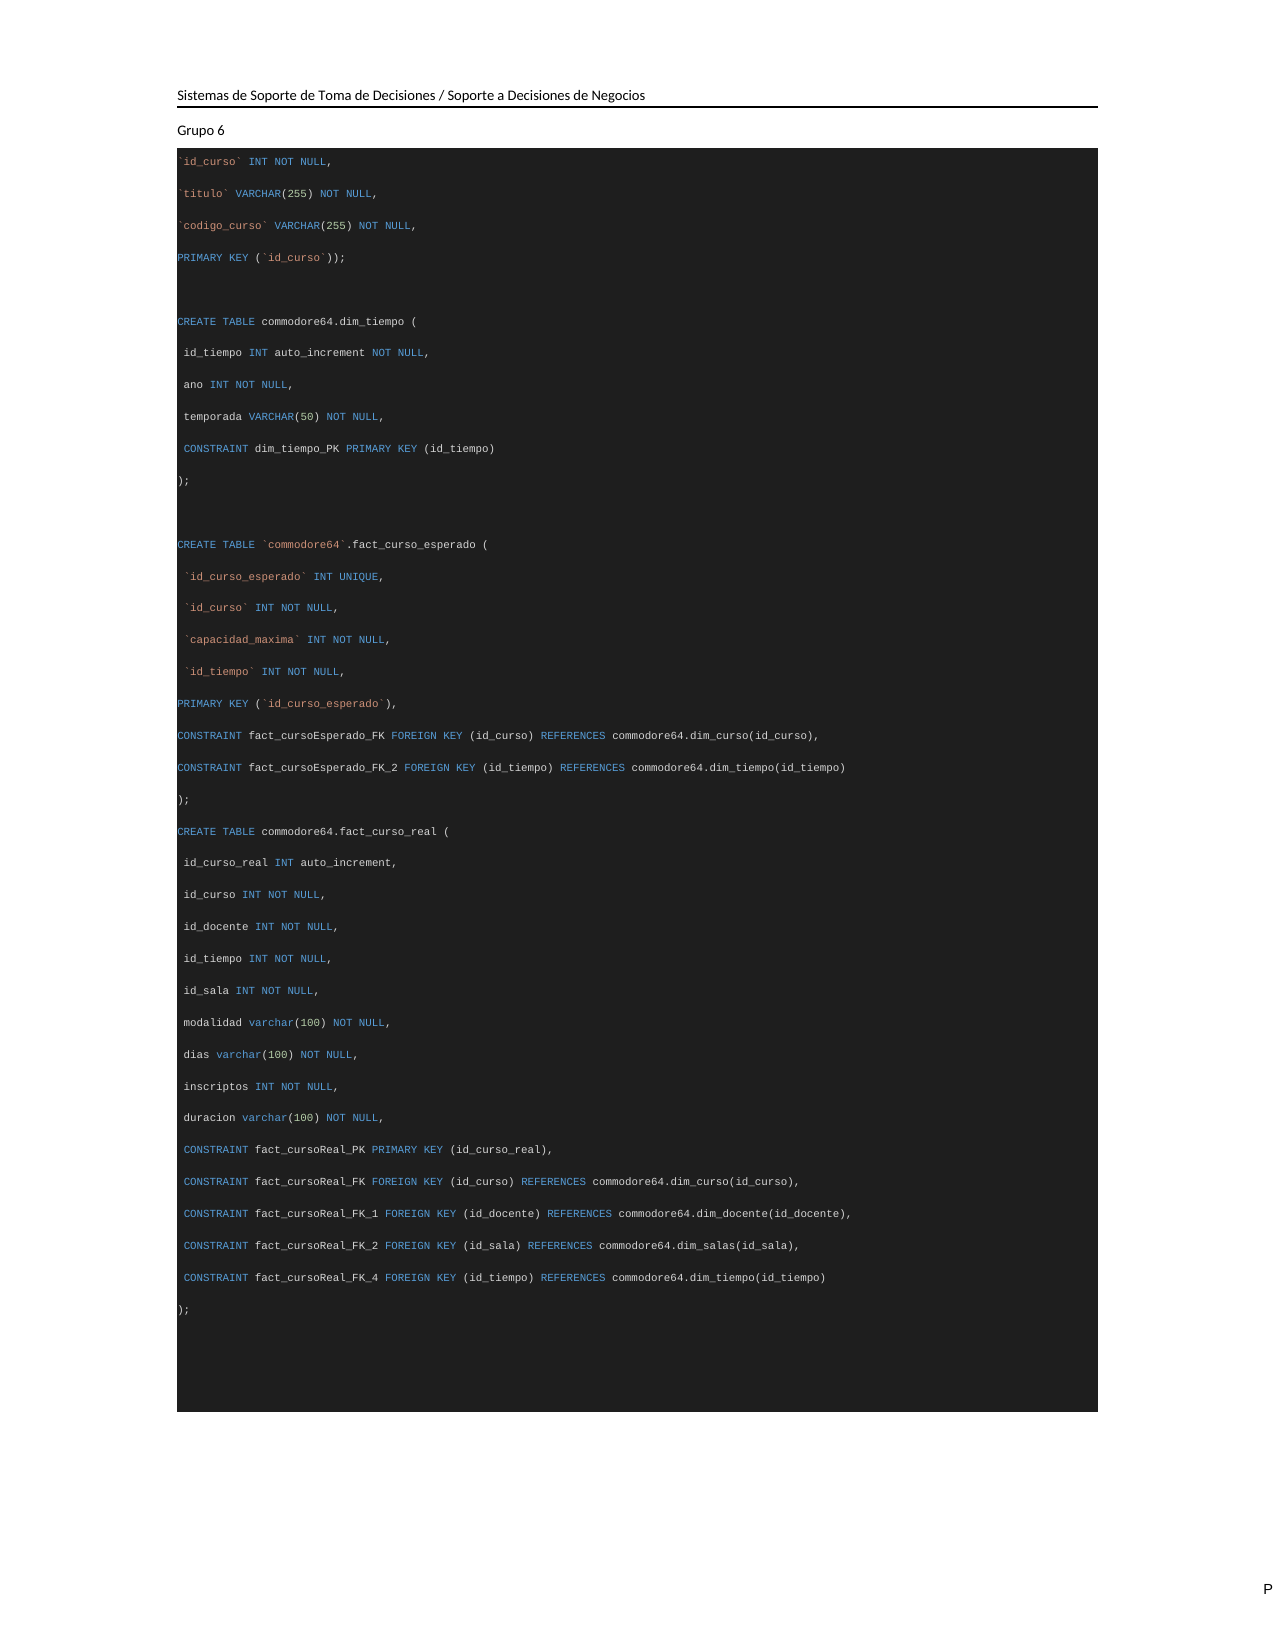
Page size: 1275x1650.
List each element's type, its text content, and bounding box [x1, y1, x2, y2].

text `id_curso_esperado` INT UNIQUE, [177, 562, 1098, 583]
text PRIMARY KEY (`id_curso_esperado`), [177, 689, 1098, 711]
text inscriptos INT NOT NULL, [177, 1072, 1098, 1093]
text `id_tiempo` INT NOT NULL, [177, 658, 1098, 679]
text dias varchar(100) NOT NULL, [177, 1040, 1098, 1061]
text CREATE TABLE `commodore64`.fact_curso_esperado ( [177, 530, 1098, 551]
text id_docente INT NOT NULL, [177, 913, 1098, 934]
text `titulo` VARCHAR(255) NOT NULL, [177, 179, 1098, 201]
text ano INT NOT NULL, [177, 371, 1098, 392]
text duracion varchar(100) NOT NULL, [177, 1104, 1098, 1125]
text ); [177, 1295, 1098, 1316]
text CONSTRAINT fact_cursoReal_FK_2 FOREIGN KEY (id_sala) REFERENCES commodore64.dim_salas(id_sala), [177, 1231, 1098, 1253]
text `capacidad_maxima` INT NOT NULL, [177, 626, 1098, 647]
text id_curso INT NOT NULL, [177, 881, 1098, 902]
text CONSTRAINT dim_tiempo_PK PRIMARY KEY (id_tiempo) [177, 434, 1098, 456]
text id_sala INT NOT NULL, [177, 976, 1098, 998]
text id_tiempo INT auto_increment NOT NULL, [177, 339, 1098, 360]
text CONSTRAINT fact_cursoReal_PK PRIMARY KEY (id_curso_real), [177, 1136, 1098, 1157]
text id_tiempo INT NOT NULL, [177, 944, 1098, 966]
text `codigo_curso` VARCHAR(255) NOT NULL, [177, 211, 1098, 233]
text modalidad varchar(100) NOT NULL, [177, 1008, 1098, 1029]
text `id_curso` INT NOT NULL, [177, 148, 1098, 169]
text CREATE TABLE commodore64.fact_curso_real ( [177, 817, 1098, 838]
text CONSTRAINT fact_cursoReal_FK_1 FOREIGN KEY (id_docente) REFERENCES commodore64.dim_docente(id_docente), [177, 1199, 1098, 1221]
text `id_curso` INT NOT NULL, [177, 594, 1098, 615]
text CREATE TABLE commodore64.dim_tiempo ( [177, 307, 1098, 328]
text CONSTRAINT fact_cursoEsperado_FK FOREIGN KEY (id_curso) REFERENCES commodore64.dim_curso(id_curso), [177, 721, 1098, 743]
text ); [177, 466, 1098, 488]
text PRIMARY KEY (`id_curso`)); [177, 243, 1098, 264]
text temporada VARCHAR(50) NOT NULL, [177, 403, 1098, 424]
text ); [177, 785, 1098, 806]
text CONSTRAINT fact_cursoEsperado_FK_2 FOREIGN KEY (id_tiempo) REFERENCES commodore64.dim_tiempo(id_tiempo) [177, 753, 1098, 774]
text CONSTRAINT fact_cursoReal_FK_4 FOREIGN KEY (id_tiempo) REFERENCES commodore64.dim_tiempo(id_tiempo) [177, 1263, 1098, 1284]
text CONSTRAINT fact_cursoReal_FK FOREIGN KEY (id_curso) REFERENCES commodore64.dim_curso(id_curso), [177, 1168, 1098, 1189]
text id_curso_real INT auto_increment, [177, 849, 1098, 870]
